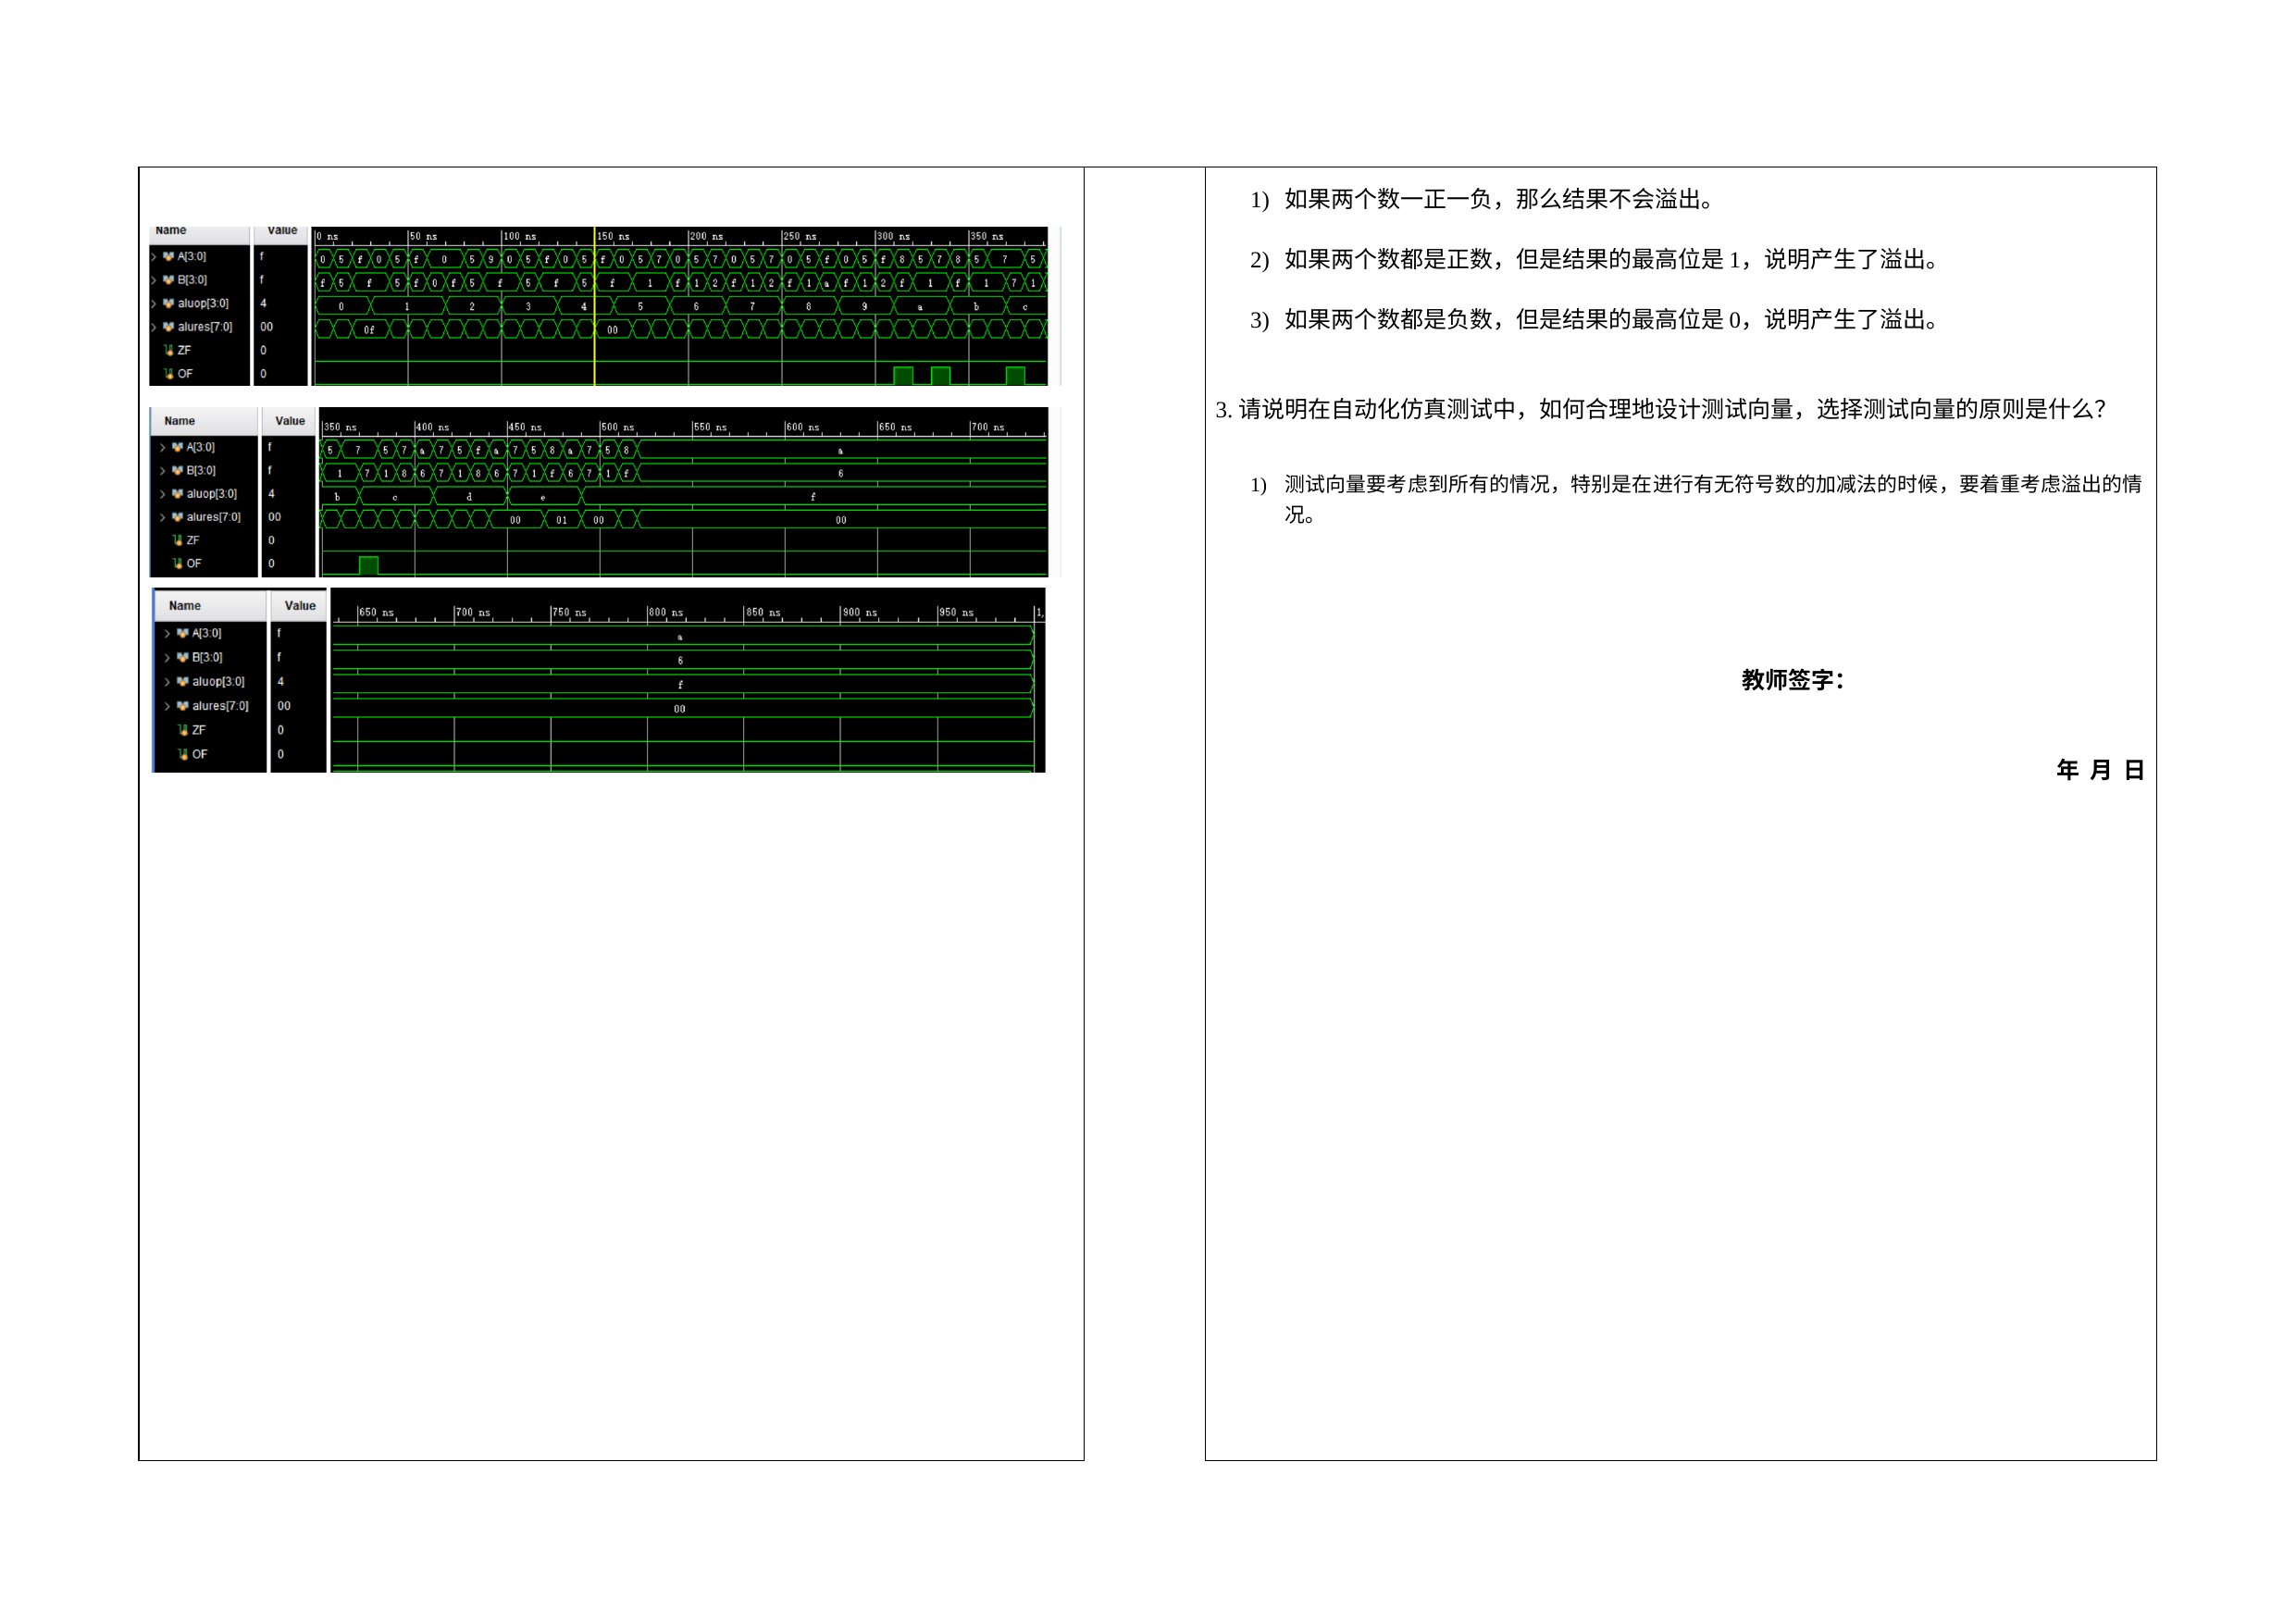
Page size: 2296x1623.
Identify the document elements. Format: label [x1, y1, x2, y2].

table_cell [140, 167, 1084, 1460]
picture [149, 227, 1061, 386]
picture [149, 407, 1061, 577]
picture [149, 588, 1046, 773]
